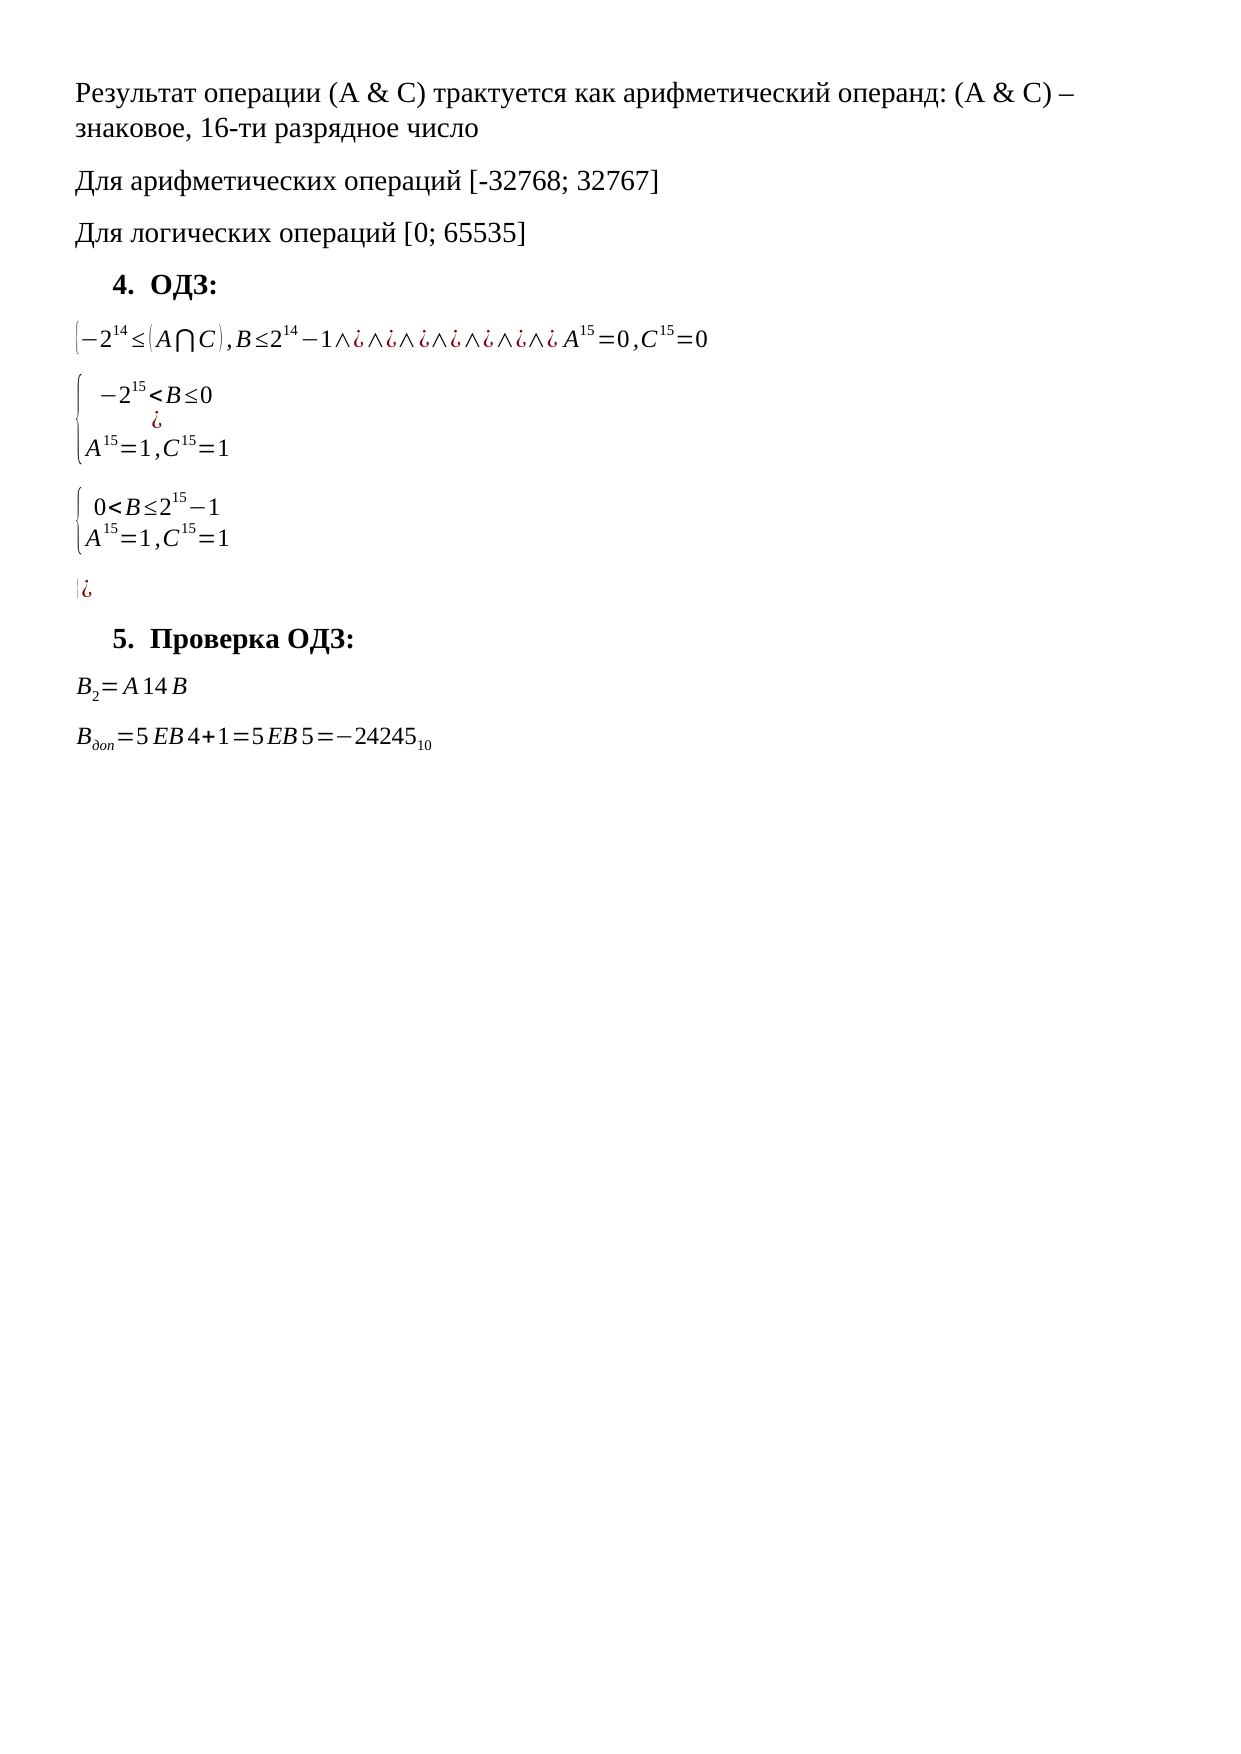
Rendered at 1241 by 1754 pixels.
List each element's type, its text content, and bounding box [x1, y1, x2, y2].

text Для логических операций [0; 65535] [75, 215, 1165, 248]
text Для арифметических операций [-32768; 32767] [75, 163, 1165, 196]
list ОДЗ: [112, 267, 1165, 301]
text Результат операции (A & C) трактуется как арифметический операнд: (A & C) – знаковое, 16-ти разрядное число [75, 75, 1165, 144]
list Проверка ОДЗ: [112, 621, 1165, 654]
